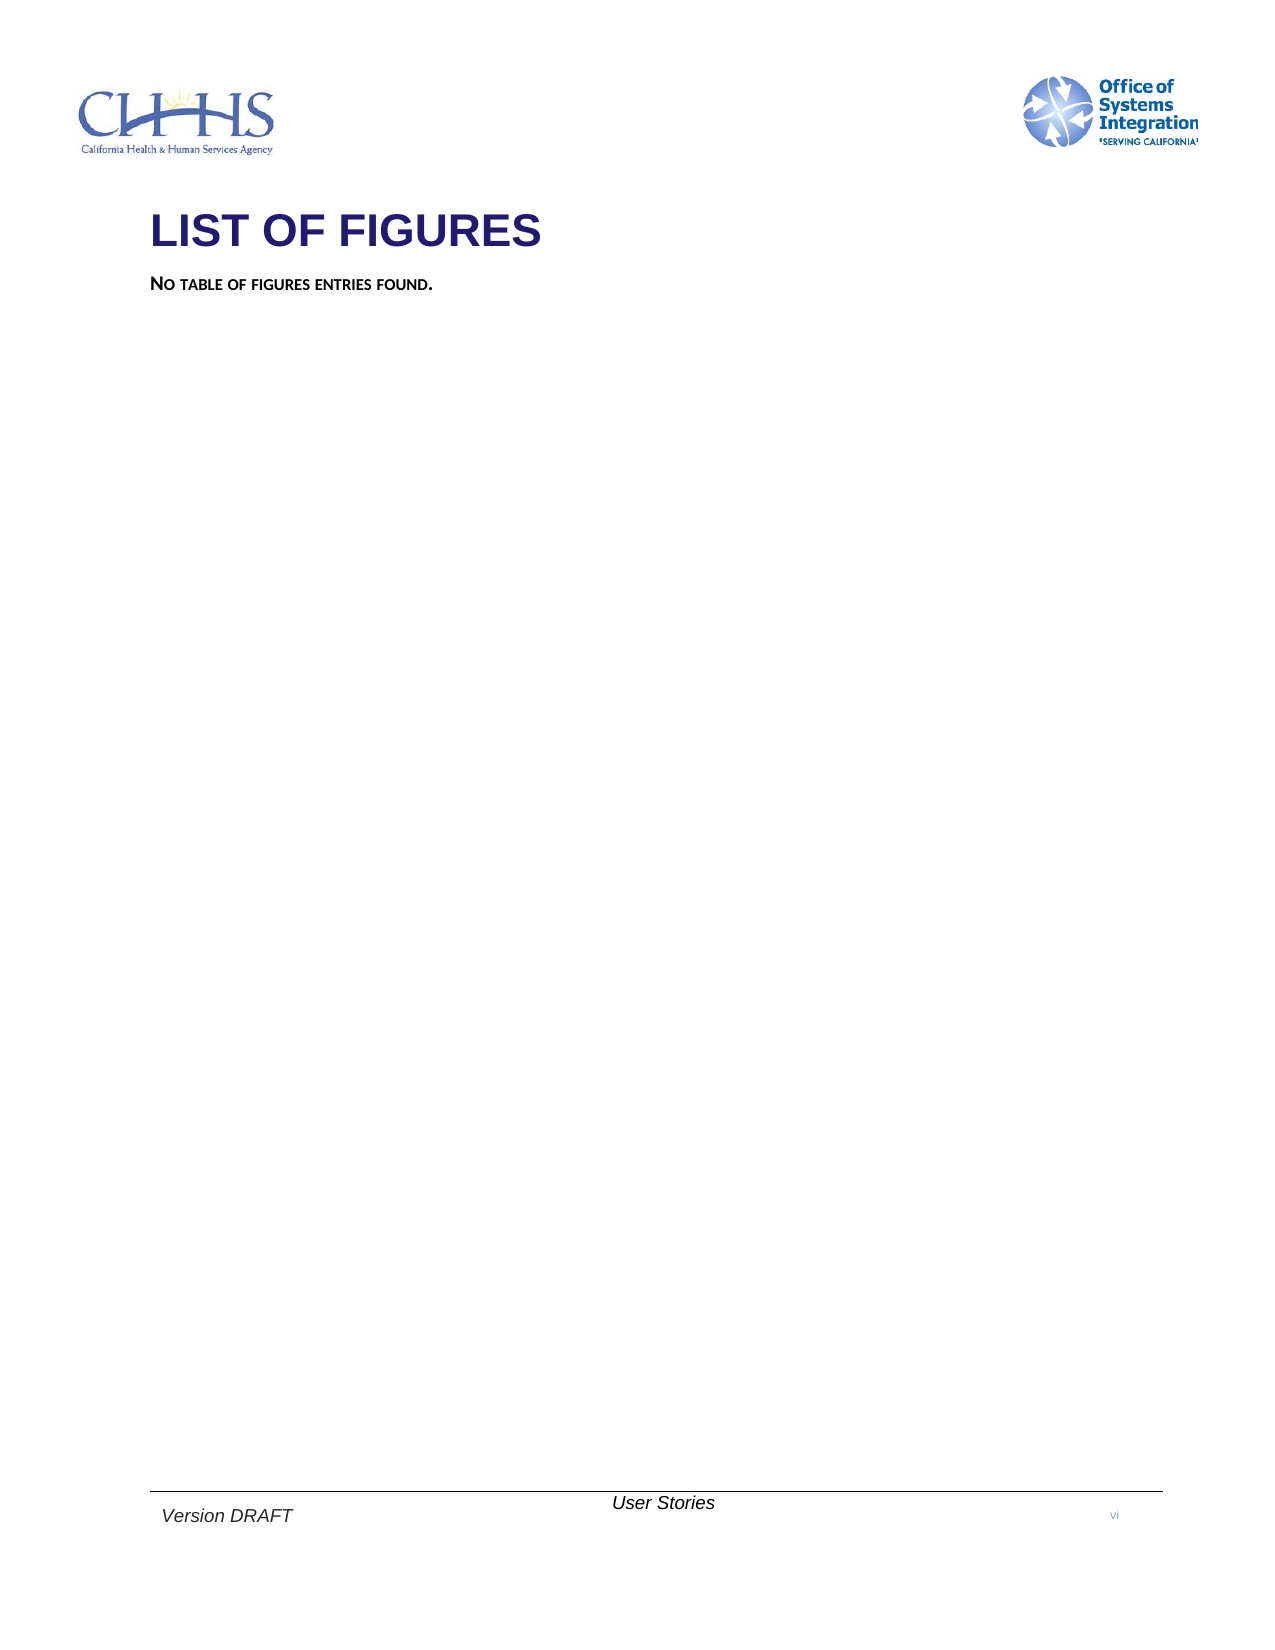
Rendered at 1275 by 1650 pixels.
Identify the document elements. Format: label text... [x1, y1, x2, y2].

text No table of figures entries found. [150, 270, 1125, 295]
list LIST OF FIGURES [150, 204, 1125, 256]
picture [75, 87, 277, 156]
picture [1021, 75, 1198, 149]
